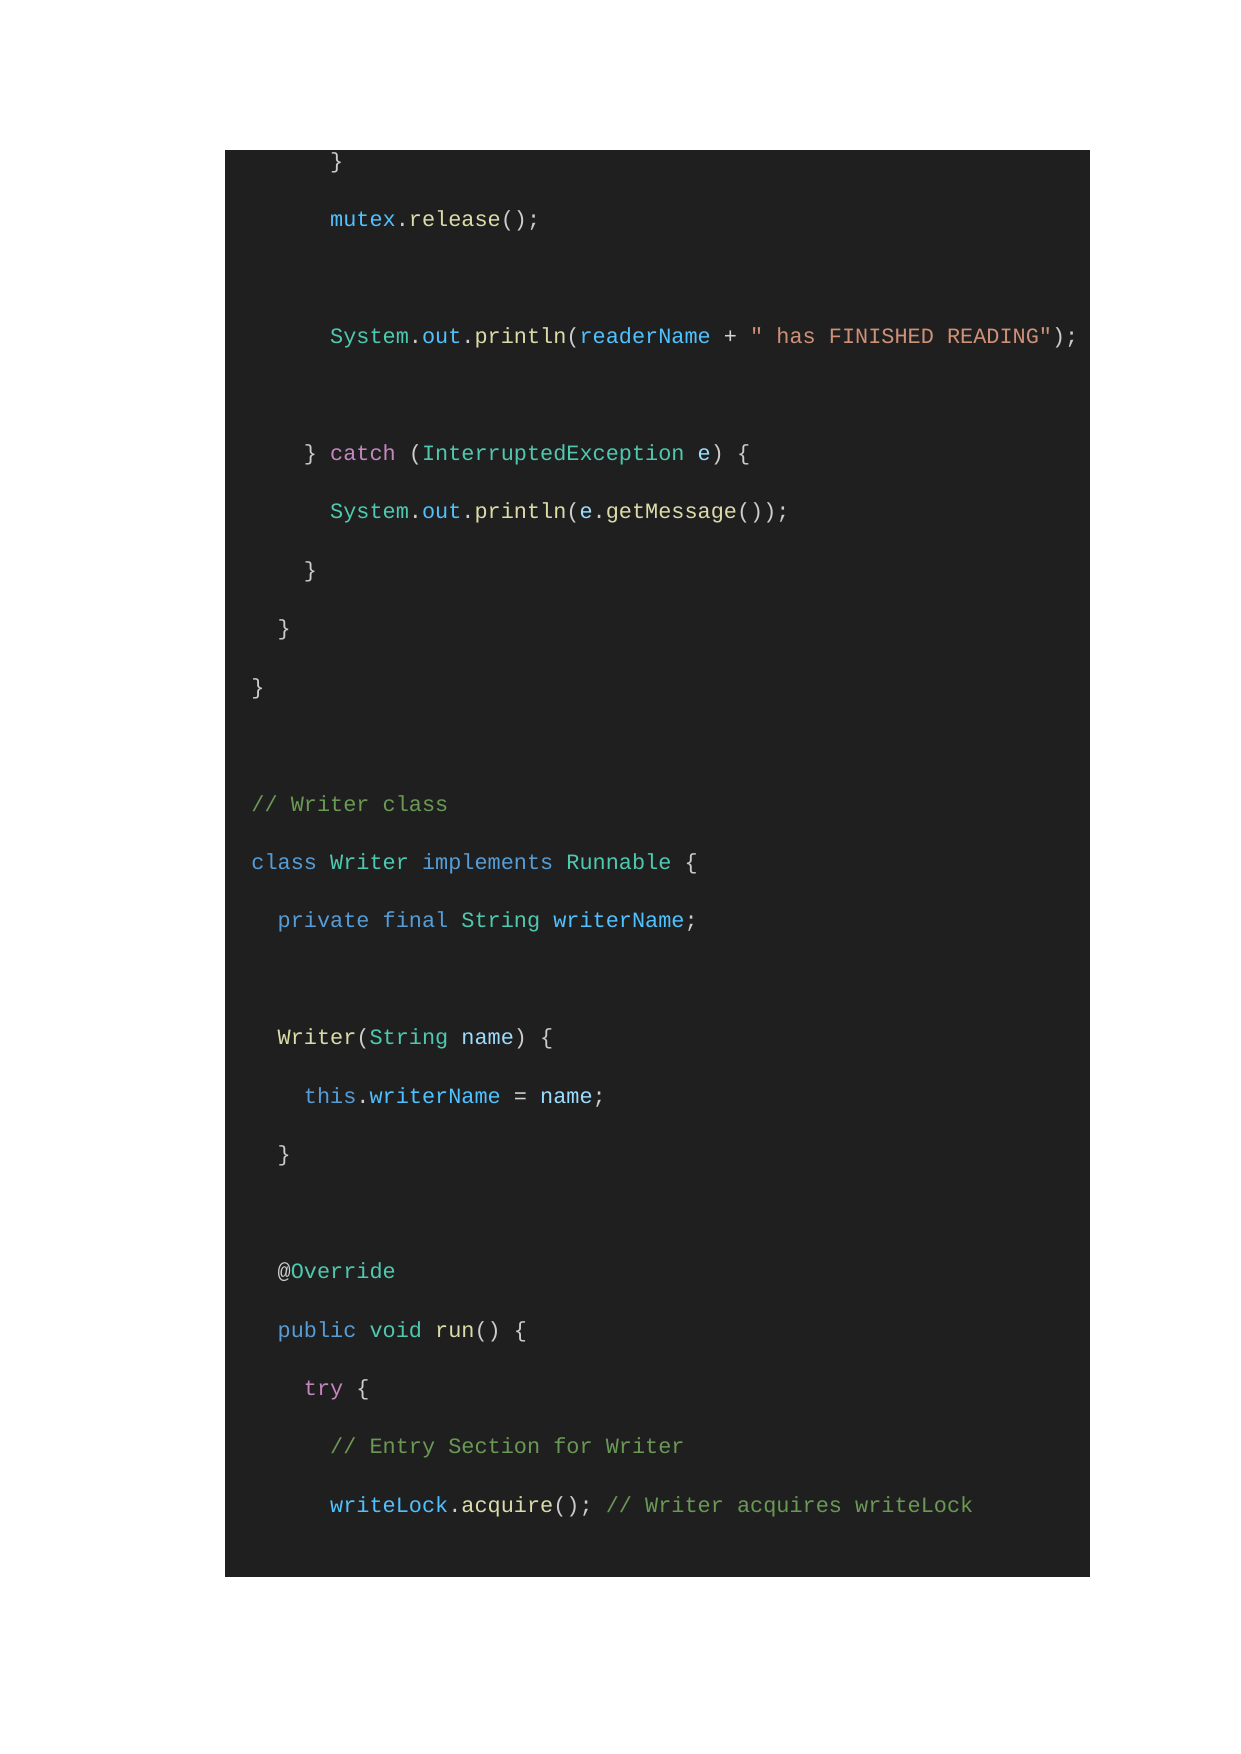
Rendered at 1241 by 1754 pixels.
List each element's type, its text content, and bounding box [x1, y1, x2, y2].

text } [225, 1143, 1090, 1168]
text @Override [225, 1260, 1090, 1285]
text class Writer implements Runnable { [225, 851, 1090, 876]
text writeLock.acquire(); // Writer acquires writeLock [225, 1494, 1090, 1519]
text } [225, 617, 1090, 642]
text public void run() { [225, 1319, 1090, 1343]
text } catch (InterruptedException e) { [225, 442, 1090, 467]
text System.out.println(e.getMessage()); [225, 501, 1090, 525]
text mutex.release(); [225, 208, 1090, 233]
text try { [225, 1377, 1090, 1402]
text this.writerName = name; [225, 1085, 1090, 1110]
text private final String writerName; [225, 910, 1090, 934]
text // Entry Section for Writer [225, 1436, 1090, 1460]
text } [225, 150, 1090, 175]
text } [225, 676, 1090, 701]
text // Writer class [225, 793, 1090, 818]
text Writer(String name) { [225, 1027, 1090, 1051]
text System.out.println(readerName + " has FINISHED READING"); [225, 325, 1090, 350]
text } [225, 559, 1090, 584]
